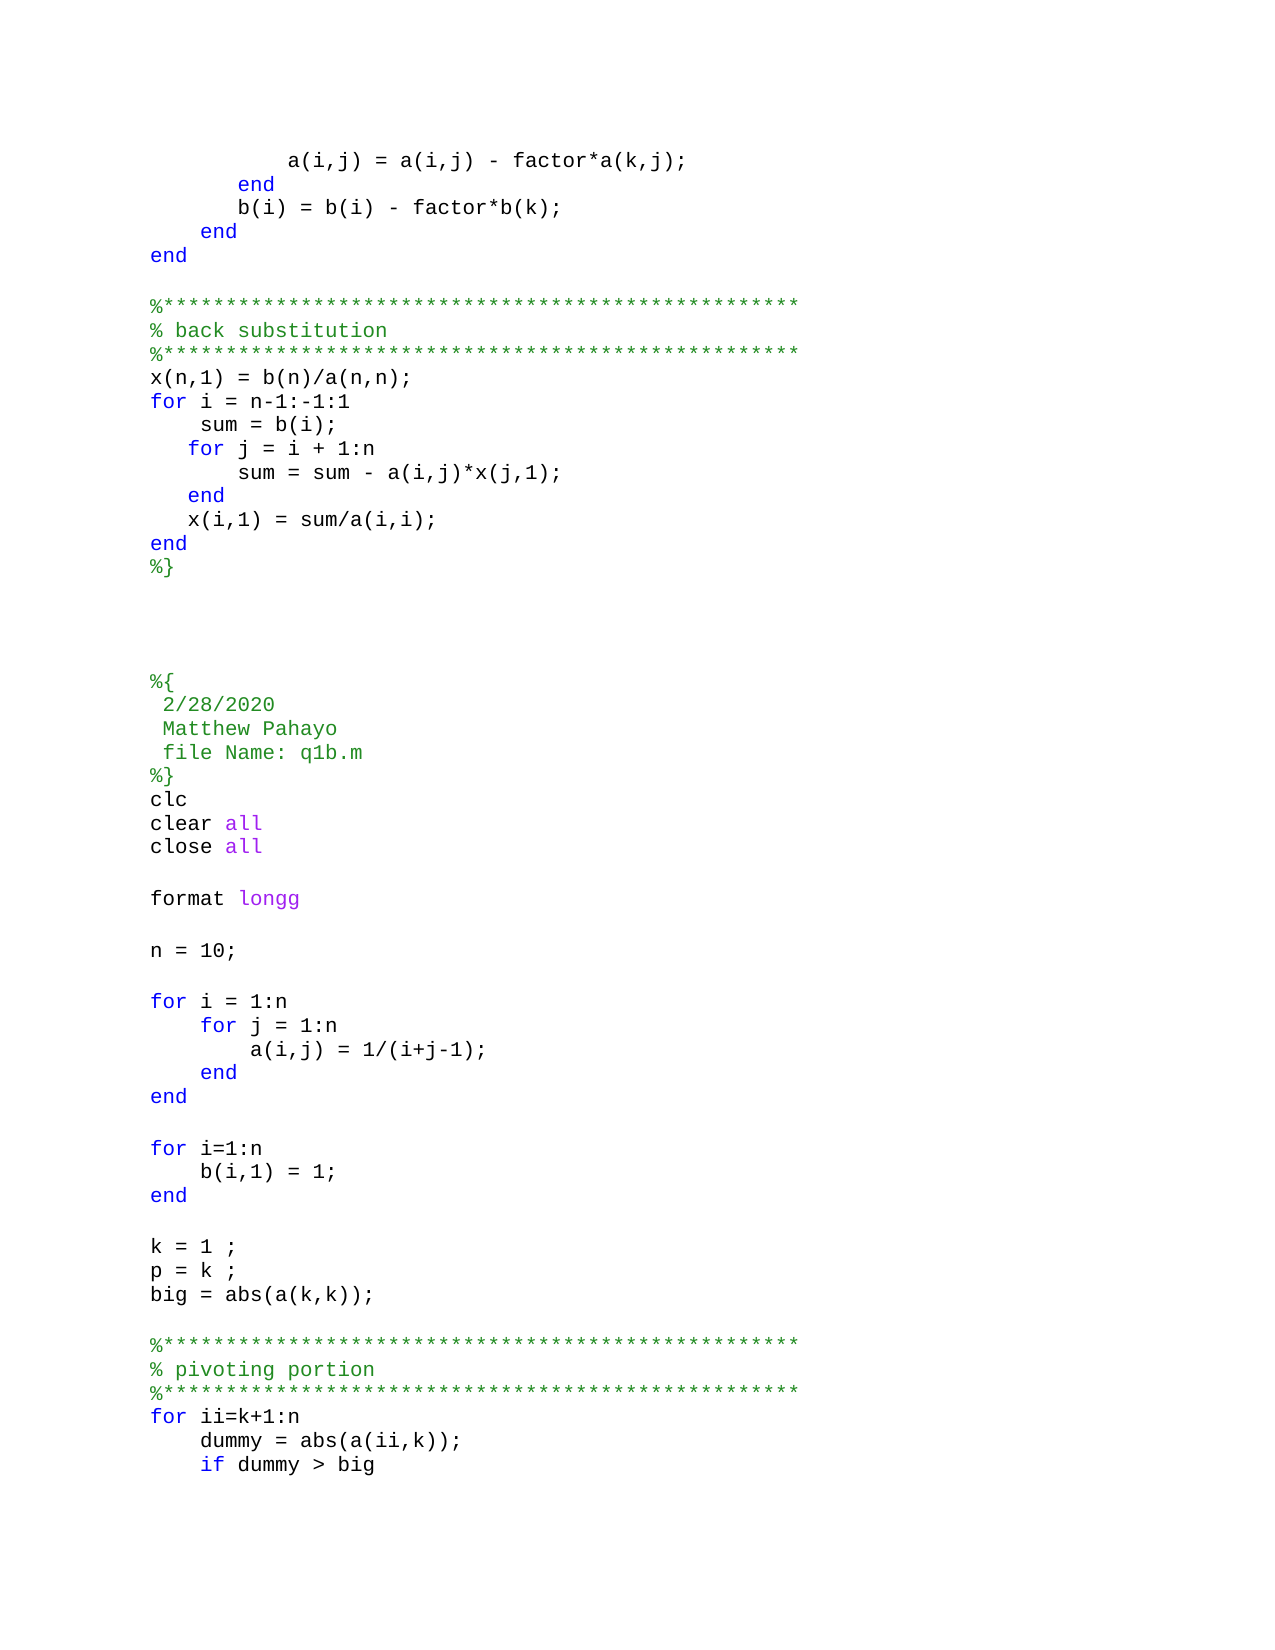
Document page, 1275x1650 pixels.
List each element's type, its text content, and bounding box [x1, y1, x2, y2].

text clc [150, 789, 1125, 813]
text % back substitution [150, 320, 1125, 343]
text p = k ; [150, 1260, 1125, 1284]
text for i=1:n [150, 1138, 1125, 1161]
text for j = i + 1:n [150, 438, 1125, 462]
text Matthew Pahayo [150, 718, 1125, 742]
text %*************************************************** [150, 1383, 1125, 1406]
text end [150, 1185, 1125, 1208]
text format longg [150, 888, 1125, 912]
text if dummy > big [150, 1454, 1125, 1477]
text big = abs(a(k,k)); [150, 1284, 1125, 1307]
text file Name: q1b.m [150, 742, 1125, 765]
text k = 1 ; [150, 1237, 1125, 1260]
text sum = b(i); [150, 414, 1125, 438]
text %} [150, 765, 1125, 789]
text end [150, 1086, 1125, 1109]
text for ii=k+1:n [150, 1406, 1125, 1430]
text x(n,1) = b(n)/a(n,n); [150, 367, 1125, 391]
text end [150, 221, 1125, 244]
text a(i,j) = a(i,j) - factor*a(k,j); [150, 150, 1125, 174]
text a(i,j) = 1/(i+j-1); [150, 1039, 1125, 1062]
text %{ [150, 671, 1125, 694]
text n = 10; [150, 940, 1125, 963]
text dummy = abs(a(ii,k)); [150, 1430, 1125, 1454]
text b(i) = b(i) - factor*b(k); [150, 197, 1125, 221]
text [150, 296, 1125, 320]
text close all [150, 836, 1125, 860]
text end [150, 174, 1125, 197]
text x(i,1) = sum/a(i,i); [150, 509, 1125, 533]
text %*************************************************** [150, 1336, 1125, 1359]
text for i = 1:n [150, 991, 1125, 1015]
text for j = 1:n [150, 1015, 1125, 1039]
text sum = sum - a(i,j)*x(j,1); [150, 462, 1125, 485]
text % pivoting portion [150, 1359, 1125, 1383]
text %} [150, 556, 1125, 580]
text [150, 343, 1125, 367]
text end [150, 485, 1125, 509]
text end [150, 1062, 1125, 1086]
text end [150, 244, 1125, 268]
text end [150, 533, 1125, 556]
text b(i,1) = 1; [150, 1161, 1125, 1185]
text clear all [150, 813, 1125, 836]
text 2/28/2020 [150, 694, 1125, 718]
text for i = n-1:-1:1 [150, 391, 1125, 414]
